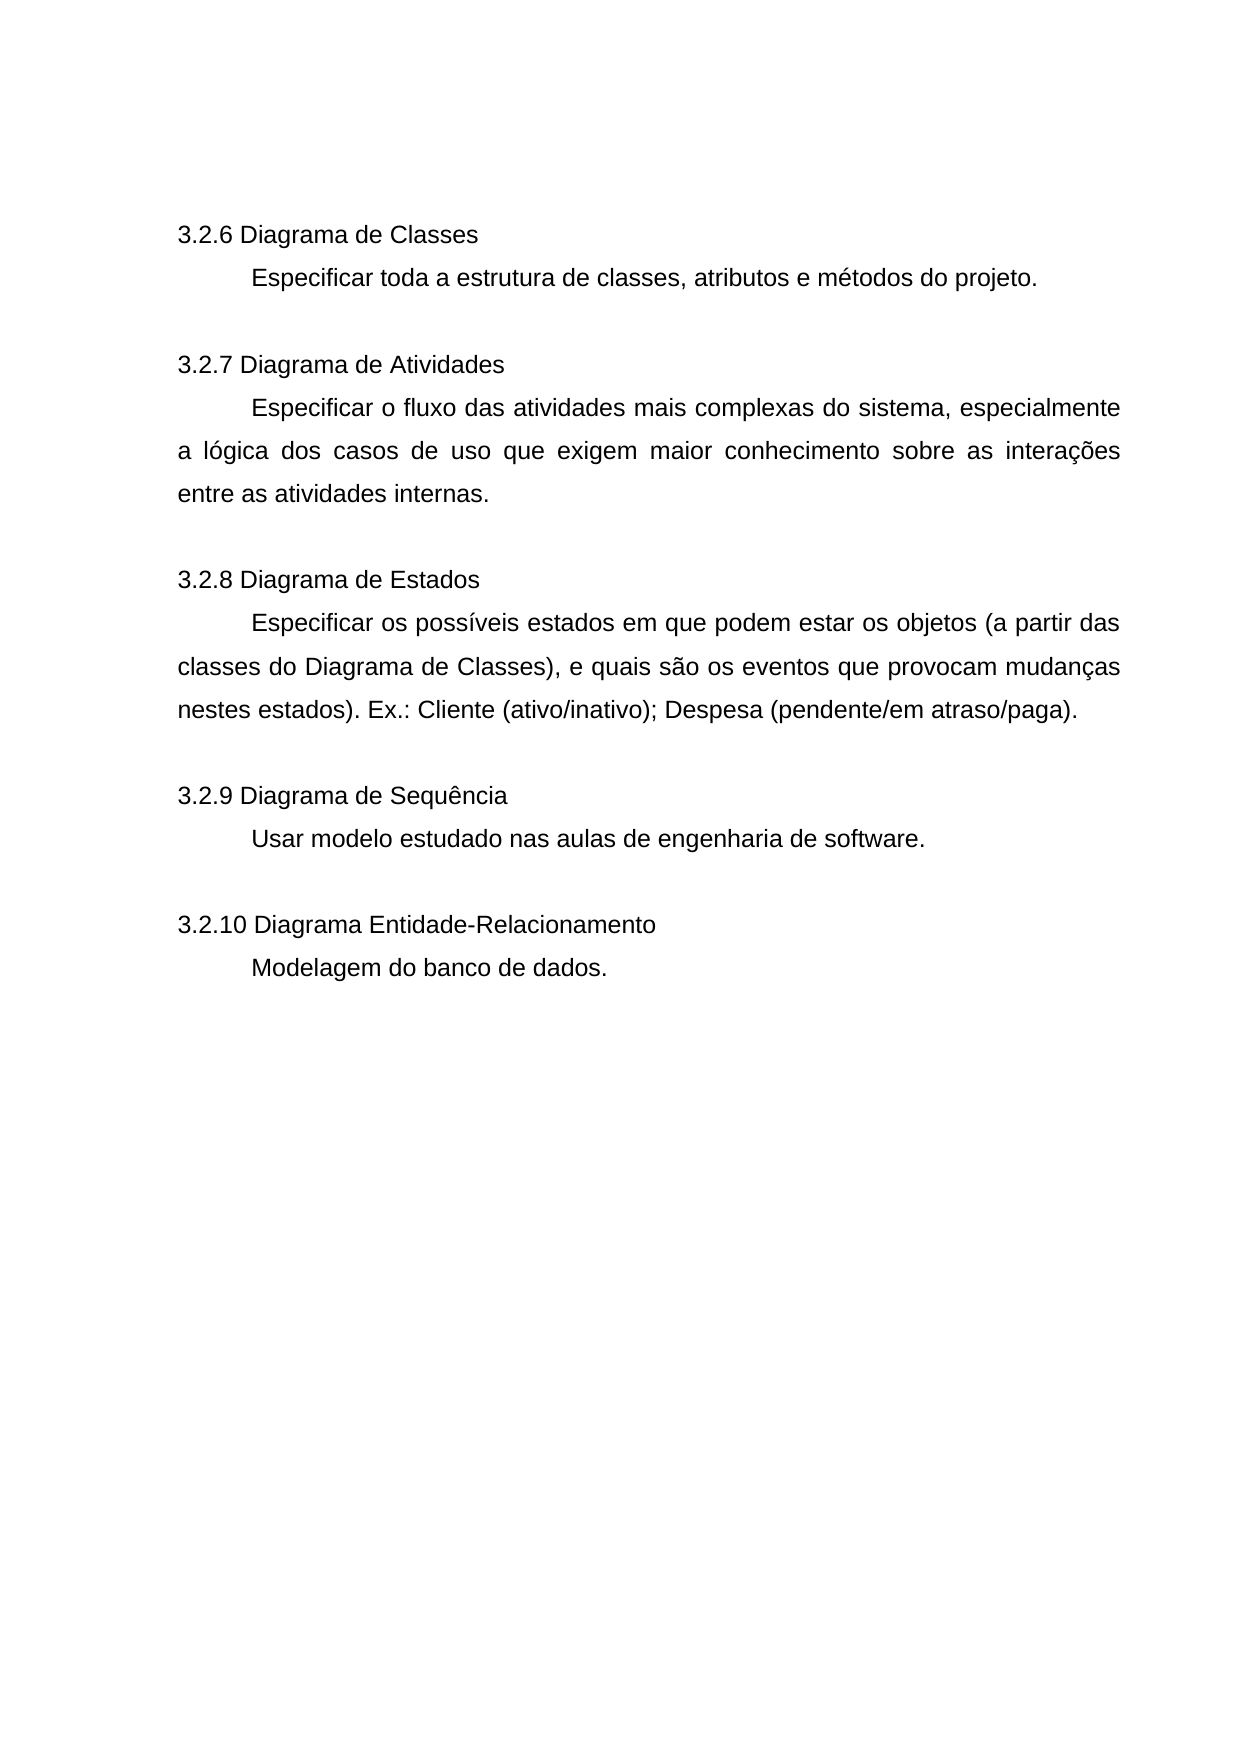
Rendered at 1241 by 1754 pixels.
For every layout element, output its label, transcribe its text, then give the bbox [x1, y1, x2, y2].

text 3.2.9 Diagrama de Sequência [177, 781, 1122, 810]
text Especificar toda a estrutura de classes, atributos e métodos do projeto. [177, 263, 1122, 292]
text Especificar os possíveis estados em que podem estar os objetos (a partir das classes do Diagrama de Classes), e quais são os eventos que provocam mudanças nestes estados). Ex.: Cliente (ativo/inativo); Despesa (pendente/em atraso/paga). [177, 608, 1122, 723]
text Modelagem do banco de dados. [177, 953, 1122, 982]
text 3.2.10 Diagrama Entidade-Relacionamento [177, 910, 1122, 939]
text Especificar o fluxo das atividades mais complexas do sistema, especialmente a lógica dos casos de uso que exigem maior conhecimento sobre as interações entre as atividades internas. [177, 393, 1122, 508]
text Usar modelo estudado nas aulas de engenharia de software. [177, 824, 1122, 853]
text 3.2.6 Diagrama de Classes [177, 220, 1122, 249]
text 3.2.7 Diagrama de Atividades [177, 350, 1122, 378]
text 3.2.8 Diagrama de Estados [177, 565, 1122, 594]
